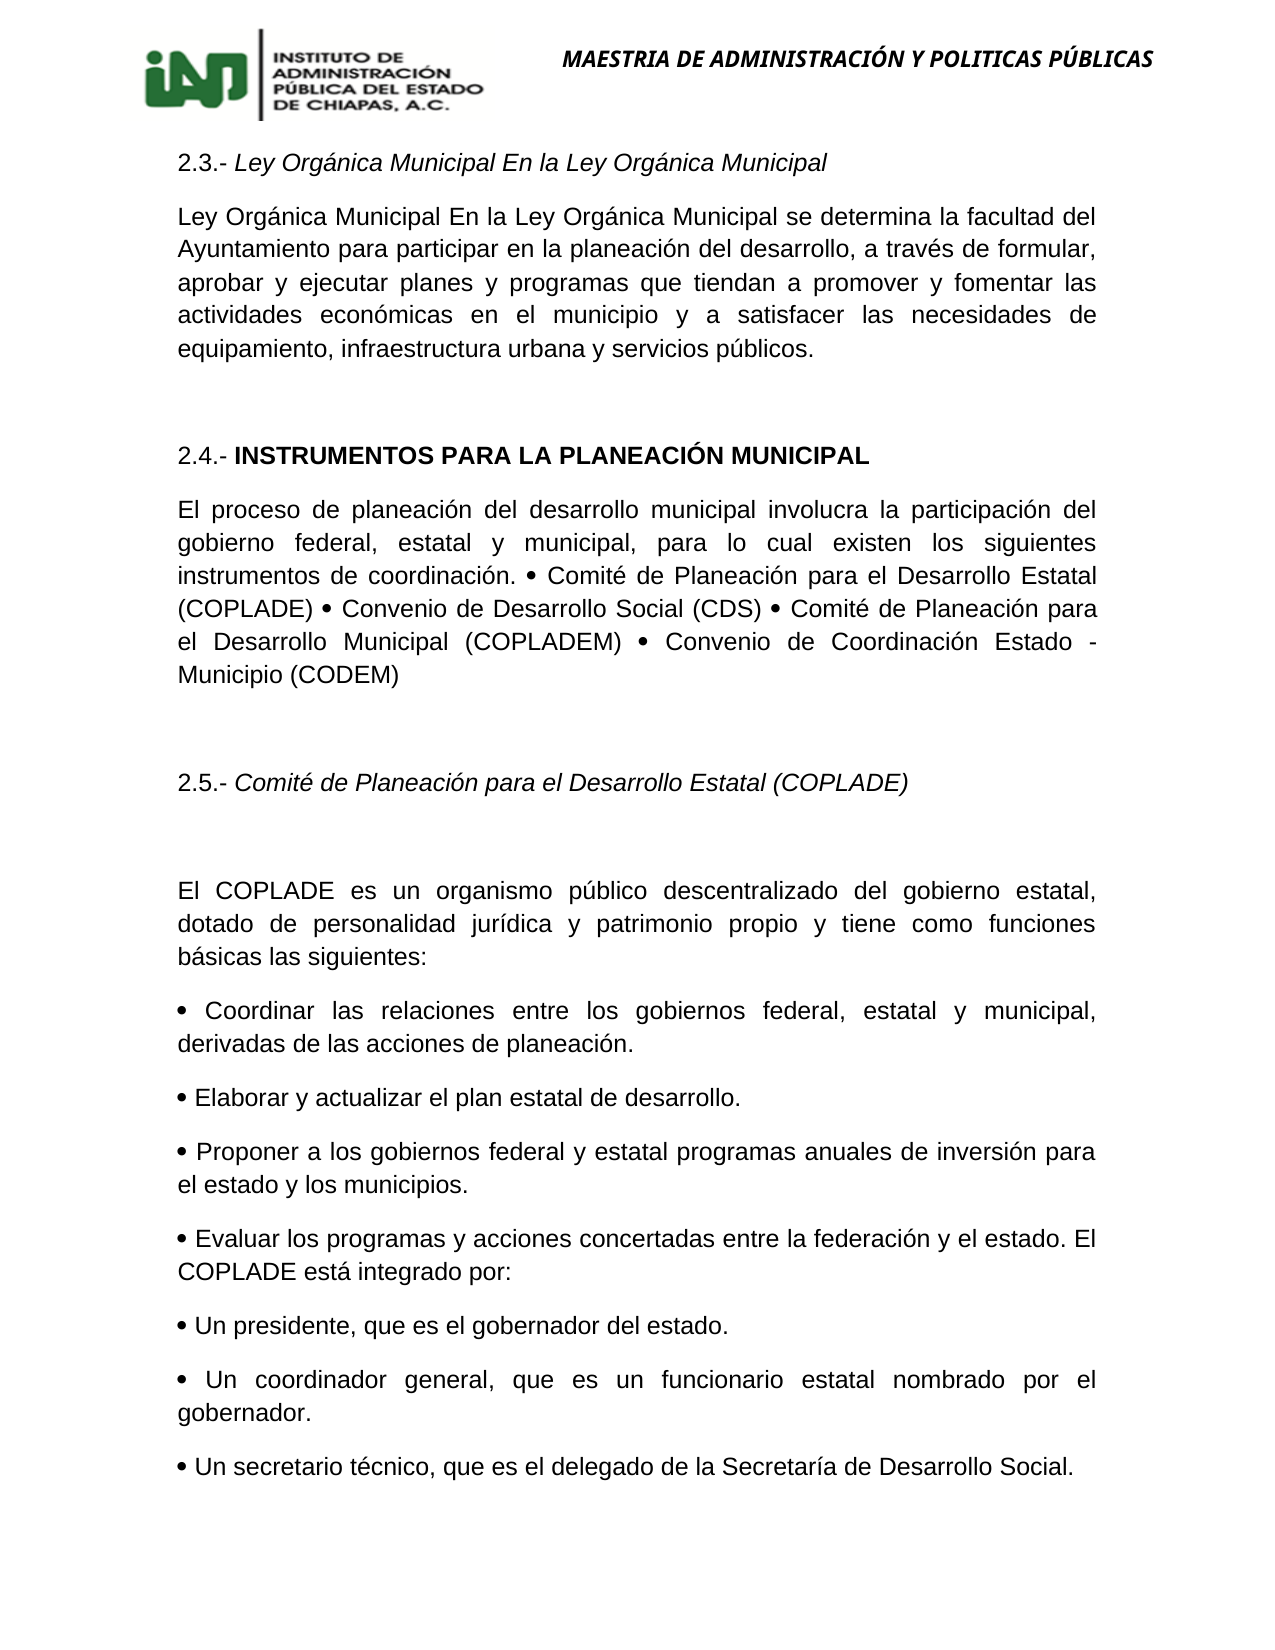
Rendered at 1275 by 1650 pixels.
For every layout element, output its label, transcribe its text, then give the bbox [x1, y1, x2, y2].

text Proponer a los gobiernos federal y estatal programas anuales de inversión para el estado y los municipios. [177, 1137, 1098, 1199]
text El COPLADE es un organismo público descentralizado del gobierno estatal, dotado de personalidad jurídica y patrimonio propio y tiene como funciones básicas las siguientes: [177, 876, 1098, 971]
text Un presidente, que es el gobernador del estado. [177, 1311, 1098, 1339]
text Evaluar los programas y acciones concertadas entre la federación y el estado. El COPLADE está integrado por: [177, 1224, 1098, 1286]
text 2.5.- Comité de Planeación para el Desarrollo Estatal (COPLADE) [177, 768, 1098, 797]
text Un secretario técnico, que es el delegado de la Secretaría de Desarrollo Social. [177, 1452, 1098, 1481]
text 2.3.- Ley Orgánica Municipal En la Ley Orgánica Municipal [177, 148, 1098, 176]
text Elaborar y actualizar el plan estatal de desarrollo. [177, 1083, 1098, 1112]
text Coordinar las relaciones entre los gobiernos federal, estatal y municipal, derivadas de las acciones de planeación. [177, 996, 1098, 1058]
text 2.4.- INSTRUMENTOS PARA LA PLANEACIÓN MUNICIPAL [177, 441, 1098, 470]
text Ley Orgánica Municipal En la Ley Orgánica Municipal se determina la facultad del Ayuntamiento para participar en la planeación del desarrollo, a través de formular, aprobar y ejecutar planes y programas que tiendan a promover y fomentar las actividades económicas en el municipio y a satisfacer las necesidades de equipamiento, infraestructura urbana y servicios públicos. [177, 201, 1098, 362]
text Un coordinador general, que es un funcionario estatal nombrado por el gobernador. [177, 1365, 1098, 1427]
text El proceso de planeación del desarrollo municipal involucra la participación del gobierno federal, estatal y municipal, para lo cual existen los siguientes instrumentos de coordinación. Comité de Planeación para el Desarrollo Estatal (COPLADE) Convenio de Desarrollo Social (CDS) Comité de Planeación para el Desarrollo Municipal (COPLADEM) Convenio de Coordinación Estado - Municipio (CODEM) [177, 495, 1098, 689]
picture [120, 25, 496, 121]
